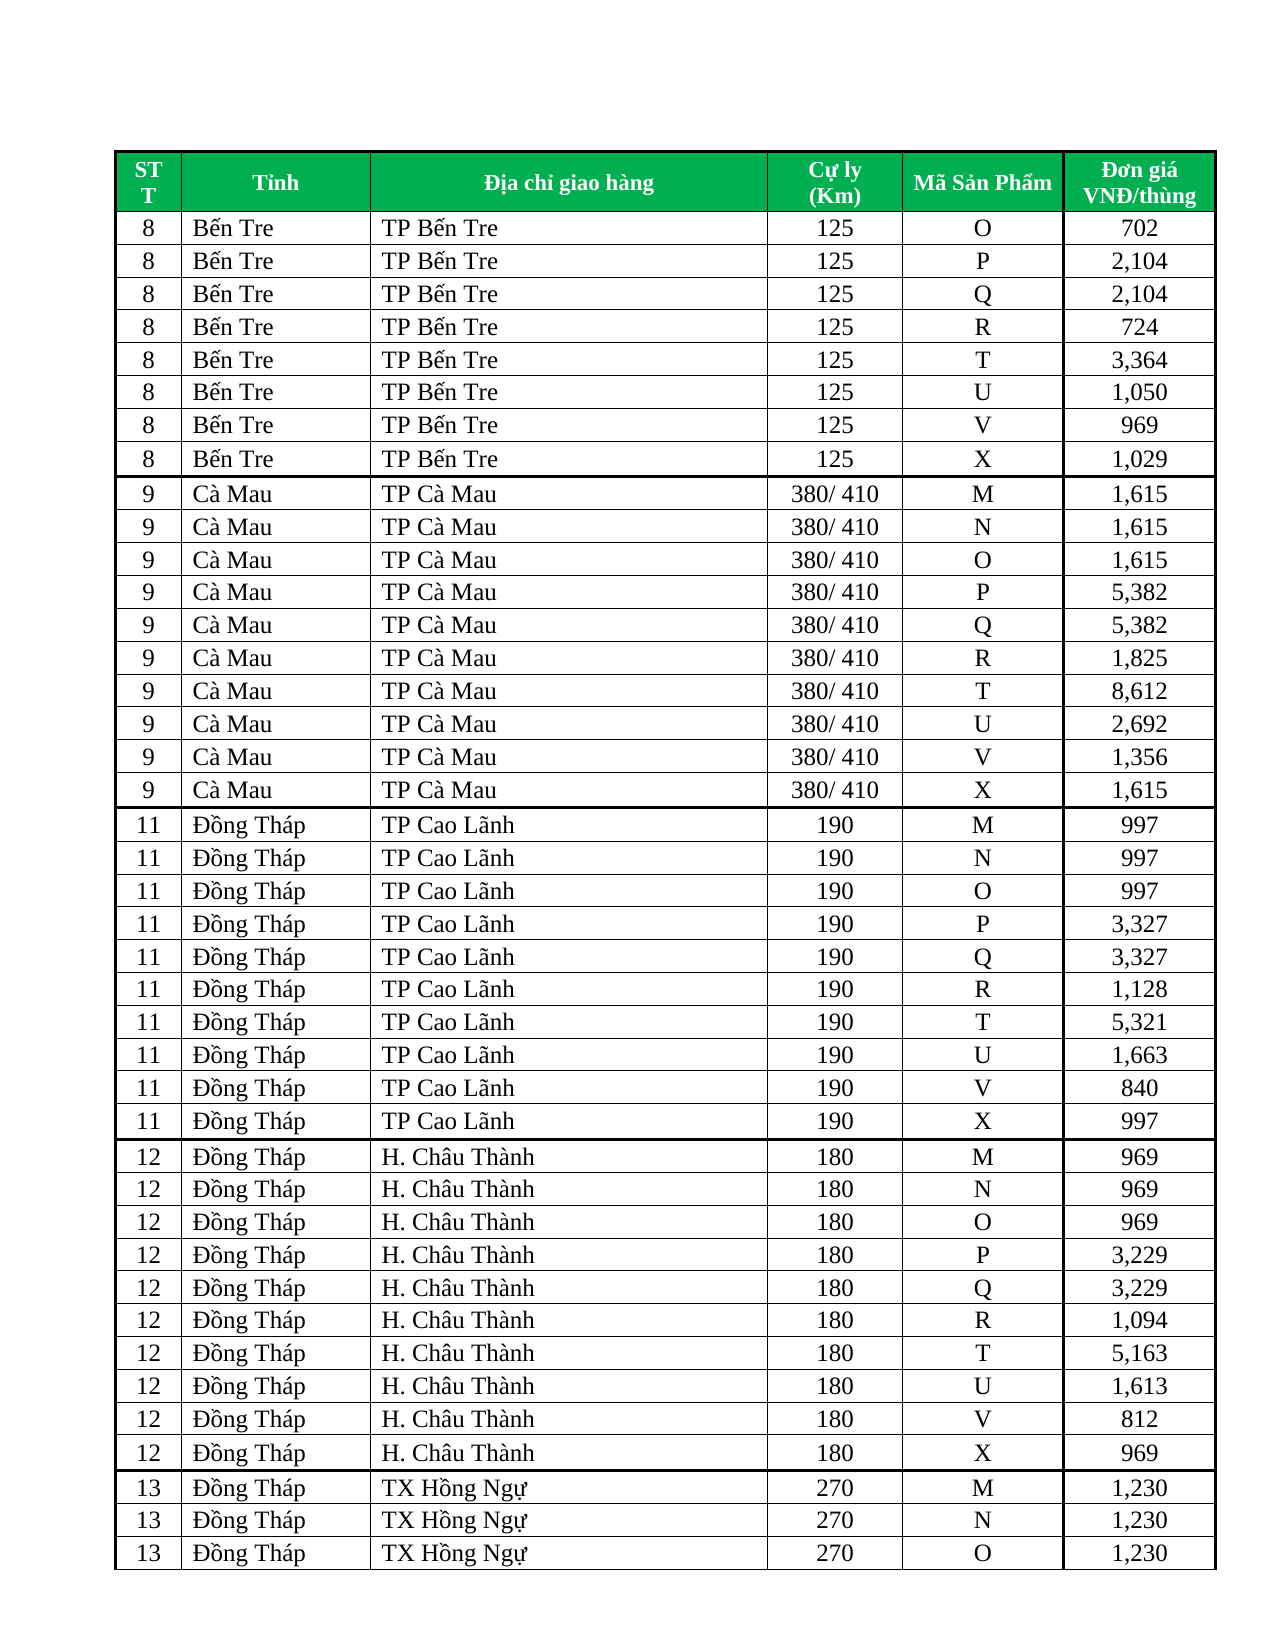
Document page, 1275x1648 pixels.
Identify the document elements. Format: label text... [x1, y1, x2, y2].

table_cell 180 [768, 1173, 902, 1205]
table_cell Q [903, 1271, 1062, 1303]
table_cell TP Bến Tre [371, 278, 767, 309]
table_cell 380/ 410 [768, 609, 902, 641]
table_cell 190 [768, 875, 902, 906]
table_cell Đồng Tháp [182, 973, 370, 1005]
table_cell 190 [768, 809, 902, 841]
table_cell H. Châu Thành [371, 1304, 767, 1336]
table_cell 11 [117, 973, 181, 1005]
table_cell TX Hồng Ngự [371, 1537, 767, 1569]
table_cell Đồng Tháp [182, 1504, 370, 1536]
table_cell 180 [768, 1271, 902, 1303]
table_cell Cà Mau [182, 642, 370, 673]
table_cell T [903, 1337, 1062, 1369]
table_cell H. Châu Thành [371, 1173, 767, 1205]
table_cell TP Cà Mau [371, 642, 767, 673]
table_cell 812 [1065, 1403, 1214, 1434]
table_cell 180 [768, 1206, 902, 1237]
table_cell 180 [768, 1304, 902, 1336]
table_header Tỉnh [182, 153, 370, 211]
table_cell 1,615 [1065, 478, 1214, 509]
table_cell Đồng Tháp [182, 875, 370, 906]
table_cell 9 [117, 642, 181, 673]
table_cell Đồng Tháp [182, 1370, 370, 1402]
table_cell 12 [117, 1403, 181, 1434]
table_cell 12 [117, 1370, 181, 1402]
table_cell 125 [768, 442, 902, 475]
table_cell Đồng Tháp [182, 1141, 370, 1172]
table_cell 11 [117, 940, 181, 972]
table_cell 380/ 410 [768, 576, 902, 608]
table_cell V [903, 1403, 1062, 1434]
table_cell X [903, 773, 1062, 806]
table_cell 380/ 410 [768, 675, 902, 706]
table_cell TP Cà Mau [371, 510, 767, 542]
table_cell 13 [117, 1472, 181, 1503]
table_cell TP Cao Lãnh [371, 1006, 767, 1037]
table_cell O [903, 212, 1062, 244]
table_cell N [903, 1173, 1062, 1205]
table_cell H. Châu Thành [371, 1435, 767, 1469]
table_cell X [903, 1104, 1062, 1137]
table_cell 11 [117, 1071, 181, 1103]
table_cell TP Cao Lãnh [371, 1039, 767, 1070]
table_cell 5,382 [1065, 576, 1214, 608]
table_cell TP Bến Tre [371, 212, 767, 244]
table_cell 1,356 [1065, 740, 1214, 772]
table_cell Đồng Tháp [182, 1206, 370, 1237]
table_cell P [903, 576, 1062, 608]
table_cell 11 [117, 1104, 181, 1137]
table_cell O [903, 1537, 1062, 1569]
table_cell 702 [1065, 212, 1214, 244]
table_cell R [903, 1304, 1062, 1336]
table_cell 11 [117, 907, 181, 939]
table_cell 5,382 [1065, 609, 1214, 641]
table_cell 125 [768, 245, 902, 277]
table_cell 8 [117, 245, 181, 277]
table_cell Đồng Tháp [182, 1435, 370, 1469]
table_cell Đồng Tháp [182, 809, 370, 841]
table_cell TP Cà Mau [371, 707, 767, 739]
table_cell 380/ 410 [768, 707, 902, 739]
table_cell O [903, 875, 1062, 906]
table_cell Q [903, 609, 1062, 641]
table_cell 997 [1065, 842, 1214, 873]
table_cell 125 [768, 376, 902, 408]
table_cell 1,128 [1065, 973, 1214, 1005]
table_cell Đồng Tháp [182, 1472, 370, 1503]
table_cell 190 [768, 973, 902, 1005]
table_cell TP Cà Mau [371, 675, 767, 706]
table_cell 190 [768, 1006, 902, 1037]
table_cell Đồng Tháp [182, 1537, 370, 1569]
table_cell 12 [117, 1206, 181, 1237]
table_cell TP Cao Lãnh [371, 1104, 767, 1137]
table_cell 3,364 [1065, 343, 1214, 375]
table_header Đơn giá VNĐ/thùng [1065, 153, 1214, 211]
table_cell 12 [117, 1141, 181, 1172]
table_cell Đồng Tháp [182, 1071, 370, 1103]
table_cell H. Châu Thành [371, 1239, 767, 1270]
table_cell R [903, 642, 1062, 673]
table_cell 270 [768, 1504, 902, 1536]
table_cell 8 [117, 278, 181, 309]
table_cell 2,692 [1065, 707, 1214, 739]
table_cell TP Cao Lãnh [371, 875, 767, 906]
table_cell 180 [768, 1435, 902, 1469]
table_cell Bến Tre [182, 212, 370, 244]
table_cell H. Châu Thành [371, 1206, 767, 1237]
table_cell 380/ 410 [768, 773, 902, 806]
table_cell 270 [768, 1537, 902, 1569]
table_cell 997 [1065, 809, 1214, 841]
table_cell P [903, 245, 1062, 277]
table_cell 8 [117, 212, 181, 244]
table_cell TP Cà Mau [371, 543, 767, 575]
table_cell H. Châu Thành [371, 1141, 767, 1172]
table_cell Cà Mau [182, 510, 370, 542]
table_cell 5,163 [1065, 1337, 1214, 1369]
table_cell 380/ 410 [768, 478, 902, 509]
table_cell 8 [117, 409, 181, 441]
table_cell 1,230 [1065, 1472, 1214, 1503]
table_cell 380/ 410 [768, 642, 902, 673]
table_cell 190 [768, 907, 902, 939]
table_cell 12 [117, 1271, 181, 1303]
table_cell 2,104 [1065, 245, 1214, 277]
table_cell TP Bến Tre [371, 376, 767, 408]
table_cell 9 [117, 478, 181, 509]
table_cell Đồng Tháp [182, 842, 370, 873]
table_cell 125 [768, 409, 902, 441]
table_cell 180 [768, 1141, 902, 1172]
table_cell 3,327 [1065, 907, 1214, 939]
table_cell 969 [1065, 1206, 1214, 1237]
table_cell 8 [117, 376, 181, 408]
table_cell 9 [117, 740, 181, 772]
table_cell N [903, 1504, 1062, 1536]
table_cell Đồng Tháp [182, 1006, 370, 1037]
table_cell TX Hồng Ngự [371, 1504, 767, 1536]
table_cell TP Cao Lãnh [371, 1071, 767, 1103]
table_cell Đồng Tháp [182, 1104, 370, 1137]
table_cell 190 [768, 1104, 902, 1137]
table_cell 997 [1065, 875, 1214, 906]
table_cell Đồng Tháp [182, 940, 370, 972]
table_cell Cà Mau [182, 609, 370, 641]
table_cell R [903, 310, 1062, 342]
table_cell 724 [1065, 310, 1214, 342]
table_cell Q [903, 278, 1062, 309]
table_cell 1,029 [1065, 442, 1214, 475]
table_cell Cà Mau [182, 773, 370, 806]
table_cell O [903, 543, 1062, 575]
table_cell 1,050 [1065, 376, 1214, 408]
table_cell Bến Tre [182, 245, 370, 277]
table_cell 1,615 [1065, 543, 1214, 575]
table_cell 1,094 [1065, 1304, 1214, 1336]
table_cell 13 [117, 1504, 181, 1536]
table_cell TP Cà Mau [371, 773, 767, 806]
table_cell H. Châu Thành [371, 1337, 767, 1369]
table_cell 3,327 [1065, 940, 1214, 972]
table_cell 1,613 [1065, 1370, 1214, 1402]
table_cell 12 [117, 1304, 181, 1336]
table_cell Cà Mau [182, 543, 370, 575]
table_cell Bến Tre [182, 409, 370, 441]
table_cell 11 [117, 842, 181, 873]
table_cell U [903, 376, 1062, 408]
table_cell H. Châu Thành [371, 1403, 767, 1434]
table_cell TP Cao Lãnh [371, 842, 767, 873]
table_cell Bến Tre [182, 376, 370, 408]
table_cell TP Cao Lãnh [371, 809, 767, 841]
table_cell 997 [1065, 1104, 1214, 1137]
table_cell 3,229 [1065, 1239, 1214, 1270]
table_cell 8 [117, 343, 181, 375]
table_cell 13 [117, 1537, 181, 1569]
table_cell Cà Mau [182, 707, 370, 739]
table_cell H. Châu Thành [371, 1271, 767, 1303]
table_cell 8,612 [1065, 675, 1214, 706]
table_cell 190 [768, 842, 902, 873]
table_cell V [903, 1071, 1062, 1103]
table_cell P [903, 1239, 1062, 1270]
table_cell TP Cà Mau [371, 740, 767, 772]
table_cell TP Bến Tre [371, 409, 767, 441]
table_cell Đồng Tháp [182, 907, 370, 939]
table_cell Đồng Tháp [182, 1239, 370, 1270]
table_cell X [903, 442, 1062, 475]
table_cell T [903, 343, 1062, 375]
table_cell Bến Tre [182, 442, 370, 475]
table_cell TP Cao Lãnh [371, 940, 767, 972]
table_cell Đồng Tháp [182, 1304, 370, 1336]
table_cell TP Cà Mau [371, 609, 767, 641]
table_cell 8 [117, 442, 181, 475]
table_cell 12 [117, 1435, 181, 1469]
table_cell U [903, 1370, 1062, 1402]
table_cell R [903, 973, 1062, 1005]
table_cell 180 [768, 1403, 902, 1434]
table_cell TX Hồng Ngự [371, 1472, 767, 1503]
table_cell 3,229 [1065, 1271, 1214, 1303]
table_cell Bến Tre [182, 310, 370, 342]
table_cell 12 [117, 1337, 181, 1369]
table_cell M [903, 1472, 1062, 1503]
table_cell TP Cao Lãnh [371, 973, 767, 1005]
table_cell 9 [117, 773, 181, 806]
table_cell 11 [117, 809, 181, 841]
table_cell M [903, 809, 1062, 841]
table_cell Đồng Tháp [182, 1271, 370, 1303]
table_cell TP Cà Mau [371, 478, 767, 509]
table_cell 969 [1065, 409, 1214, 441]
table_cell Đồng Tháp [182, 1039, 370, 1070]
table_cell 9 [117, 576, 181, 608]
table_cell 125 [768, 310, 902, 342]
table_cell 180 [768, 1337, 902, 1369]
table_cell Đồng Tháp [182, 1173, 370, 1205]
table_cell Bến Tre [182, 343, 370, 375]
table_cell U [903, 1039, 1062, 1070]
table_cell Cà Mau [182, 740, 370, 772]
table_header Cự ly (Km) [768, 153, 902, 211]
table_cell V [903, 409, 1062, 441]
table_cell 5,321 [1065, 1006, 1214, 1037]
table_cell N [903, 510, 1062, 542]
table_header Mã Sản Phẩm [903, 153, 1062, 211]
table_cell 8 [117, 310, 181, 342]
table_cell 125 [768, 278, 902, 309]
table_cell 380/ 410 [768, 543, 902, 575]
table_cell 190 [768, 940, 902, 972]
table_cell P [903, 907, 1062, 939]
table_cell 11 [117, 1006, 181, 1037]
table_cell 11 [117, 1039, 181, 1070]
table_cell 1,615 [1065, 510, 1214, 542]
table_cell 1,825 [1065, 642, 1214, 673]
table_cell 1,615 [1065, 773, 1214, 806]
table_cell 840 [1065, 1071, 1214, 1103]
table_cell T [903, 675, 1062, 706]
table_cell Đồng Tháp [182, 1337, 370, 1369]
table_cell TP Bến Tre [371, 245, 767, 277]
table_cell 9 [117, 675, 181, 706]
table_cell 180 [768, 1370, 902, 1402]
table_cell 969 [1065, 1141, 1214, 1172]
table_cell X [903, 1435, 1062, 1469]
table_cell Q [903, 940, 1062, 972]
table_cell TP Bến Tre [371, 310, 767, 342]
table_cell 190 [768, 1039, 902, 1070]
table_cell 12 [117, 1239, 181, 1270]
table_cell Cà Mau [182, 675, 370, 706]
table_cell 125 [768, 343, 902, 375]
table_cell TP Cao Lãnh [371, 907, 767, 939]
table_cell Cà Mau [182, 478, 370, 509]
table_cell 1,663 [1065, 1039, 1214, 1070]
table_cell H. Châu Thành [371, 1370, 767, 1402]
table_cell 9 [117, 543, 181, 575]
table_cell 9 [117, 707, 181, 739]
table_cell 380/ 410 [768, 740, 902, 772]
table_cell Đồng Tháp [182, 1403, 370, 1434]
table_cell 969 [1065, 1173, 1214, 1205]
table_cell Bến Tre [182, 278, 370, 309]
table_cell 125 [768, 212, 902, 244]
table_cell V [903, 740, 1062, 772]
table_cell T [903, 1006, 1062, 1037]
table_header STT [117, 153, 181, 211]
table_cell 270 [768, 1472, 902, 1503]
table_cell Cà Mau [182, 576, 370, 608]
table_cell TP Bến Tre [371, 442, 767, 475]
table_cell TP Cà Mau [371, 576, 767, 608]
table_cell 190 [768, 1071, 902, 1103]
table_cell U [903, 707, 1062, 739]
table_cell 1,230 [1065, 1504, 1214, 1536]
table_cell TP Bến Tre [371, 343, 767, 375]
table_cell 969 [1065, 1435, 1214, 1469]
table_cell 1,230 [1065, 1537, 1214, 1569]
table_cell N [903, 842, 1062, 873]
table_cell 11 [117, 875, 181, 906]
table_cell M [903, 478, 1062, 509]
table_cell 2,104 [1065, 278, 1214, 309]
table_cell M [903, 1141, 1062, 1172]
table_cell 12 [117, 1173, 181, 1205]
table_cell 9 [117, 510, 181, 542]
table_cell 180 [768, 1239, 902, 1270]
table_cell 380/ 410 [768, 510, 902, 542]
table_cell 9 [117, 609, 181, 641]
table_cell O [903, 1206, 1062, 1237]
table_header Địa chỉ giao hàng [371, 153, 767, 211]
